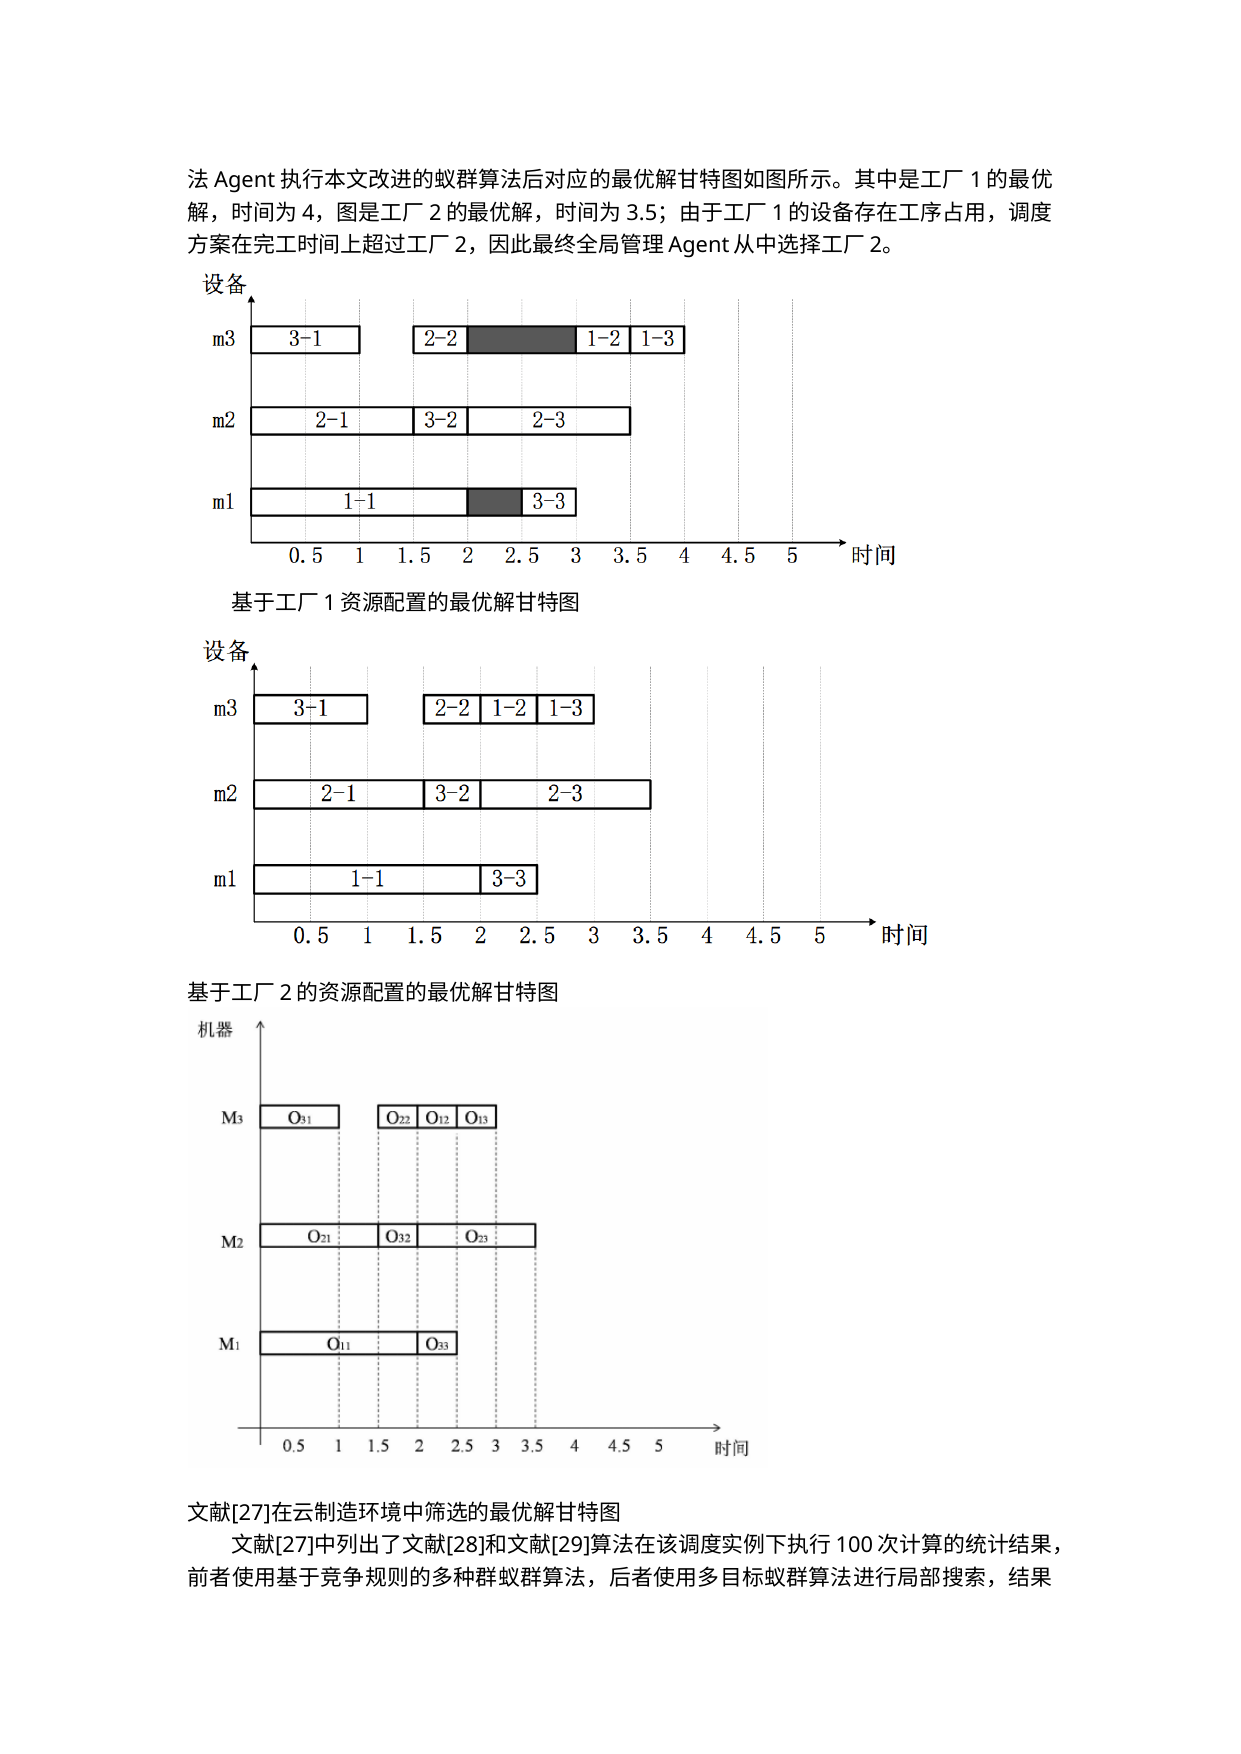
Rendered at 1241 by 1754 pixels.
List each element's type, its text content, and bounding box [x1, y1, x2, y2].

picture [187, 632, 943, 959]
text 文献[27]在云制造环境中筛选的最优解甘特图 [187, 1494, 1053, 1527]
text 基于工厂2的资源配置的最优解甘特图 [187, 974, 1053, 1007]
text 基于工厂1资源配置的最优解甘特图 [187, 584, 1053, 617]
picture [187, 1007, 768, 1468]
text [187, 1527, 1053, 1592]
picture [187, 266, 910, 578]
